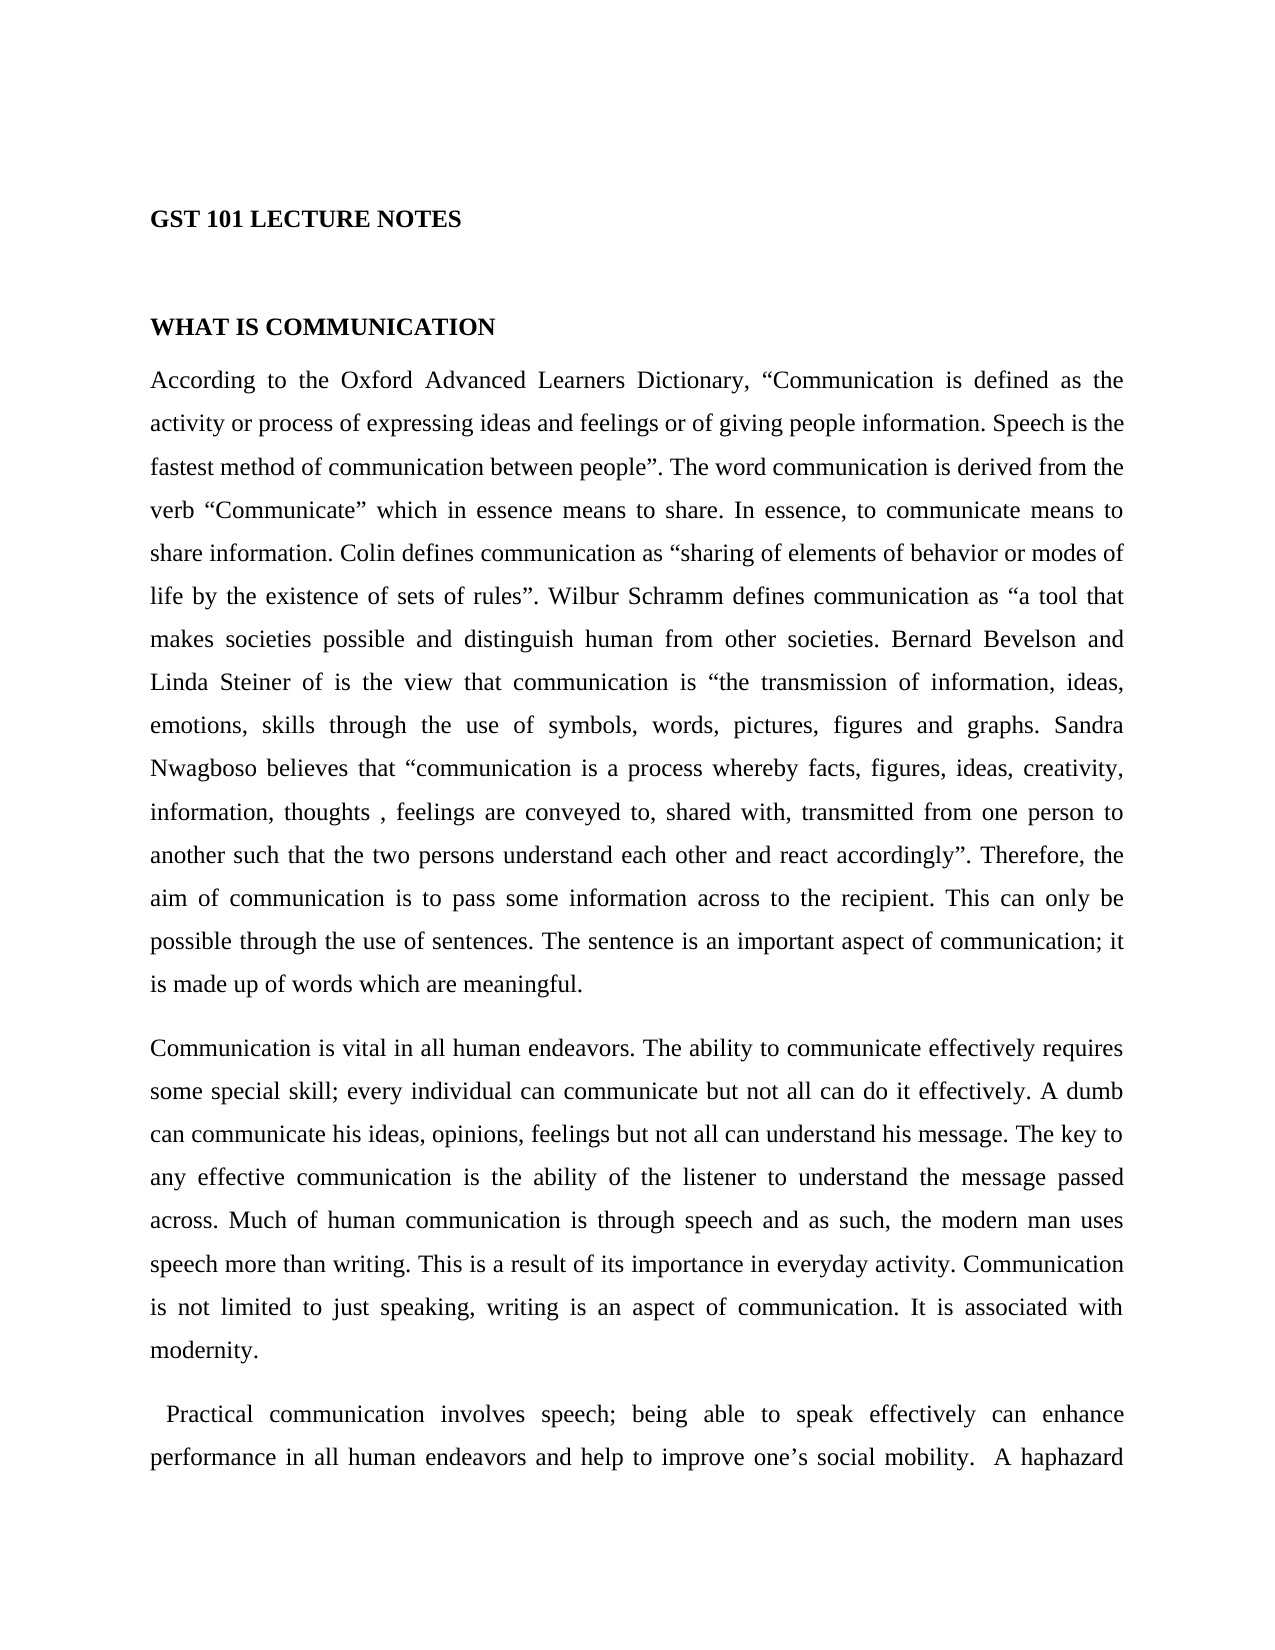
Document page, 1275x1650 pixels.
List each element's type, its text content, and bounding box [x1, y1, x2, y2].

text Communication is vital in all human endeavors. The ability to communicate effectively requires some special skill; every individual can communicate but not all can do it effectively. A dumb can communicate his ideas, opinions, feelings but not all can understand his message. The key to any effective communication is the ability of the listener to understand the message passed across. Much of human communication is through speech and as such, the modern man uses speech more than writing. This is a result of its importance in everyday activity. Communication is not limited to just speaking, writing is an aspect of communication. It is associated with modernity. [150, 1033, 1125, 1364]
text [150, 1399, 1125, 1471]
text GST 101 LECTURE NOTES [150, 204, 1125, 233]
text WHAT IS COMMUNICATION [150, 312, 1125, 340]
text According to the Oxford Advanced Learners Dictionary, “Communication is defined as the activity or process of expressing ideas and feelings or of giving people information. Speech is the fastest method of communication between people”. The word communication is derived from the verb “Communicate” which in essence means to share. In essence, to communicate means to share information. Colin defines communication as “sharing of elements of behavior or modes of life by the existence of sets of rules”. Wilbur Schramm defines communication as “a tool that makes societies possible and distinguish human from other societies. Bernard Bevelson and Linda Steiner of is the view that communication is “the transmission of information, ideas, emotions, skills through the use of symbols, words, pictures, figures and graphs. Sandra Nwagboso believes that “communication is a process whereby facts, figures, ideas, creativity, information, thoughts , feelings are conveyed to, shared with, transmitted from one person to another such that the two persons understand each other and react accordingly”. Therefore, the aim of communication is to pass some information across to the recipient. This can only be possible through the use of sentences. The sentence is an important aspect of communication; it is made up of words which are meaningful. [150, 365, 1125, 998]
